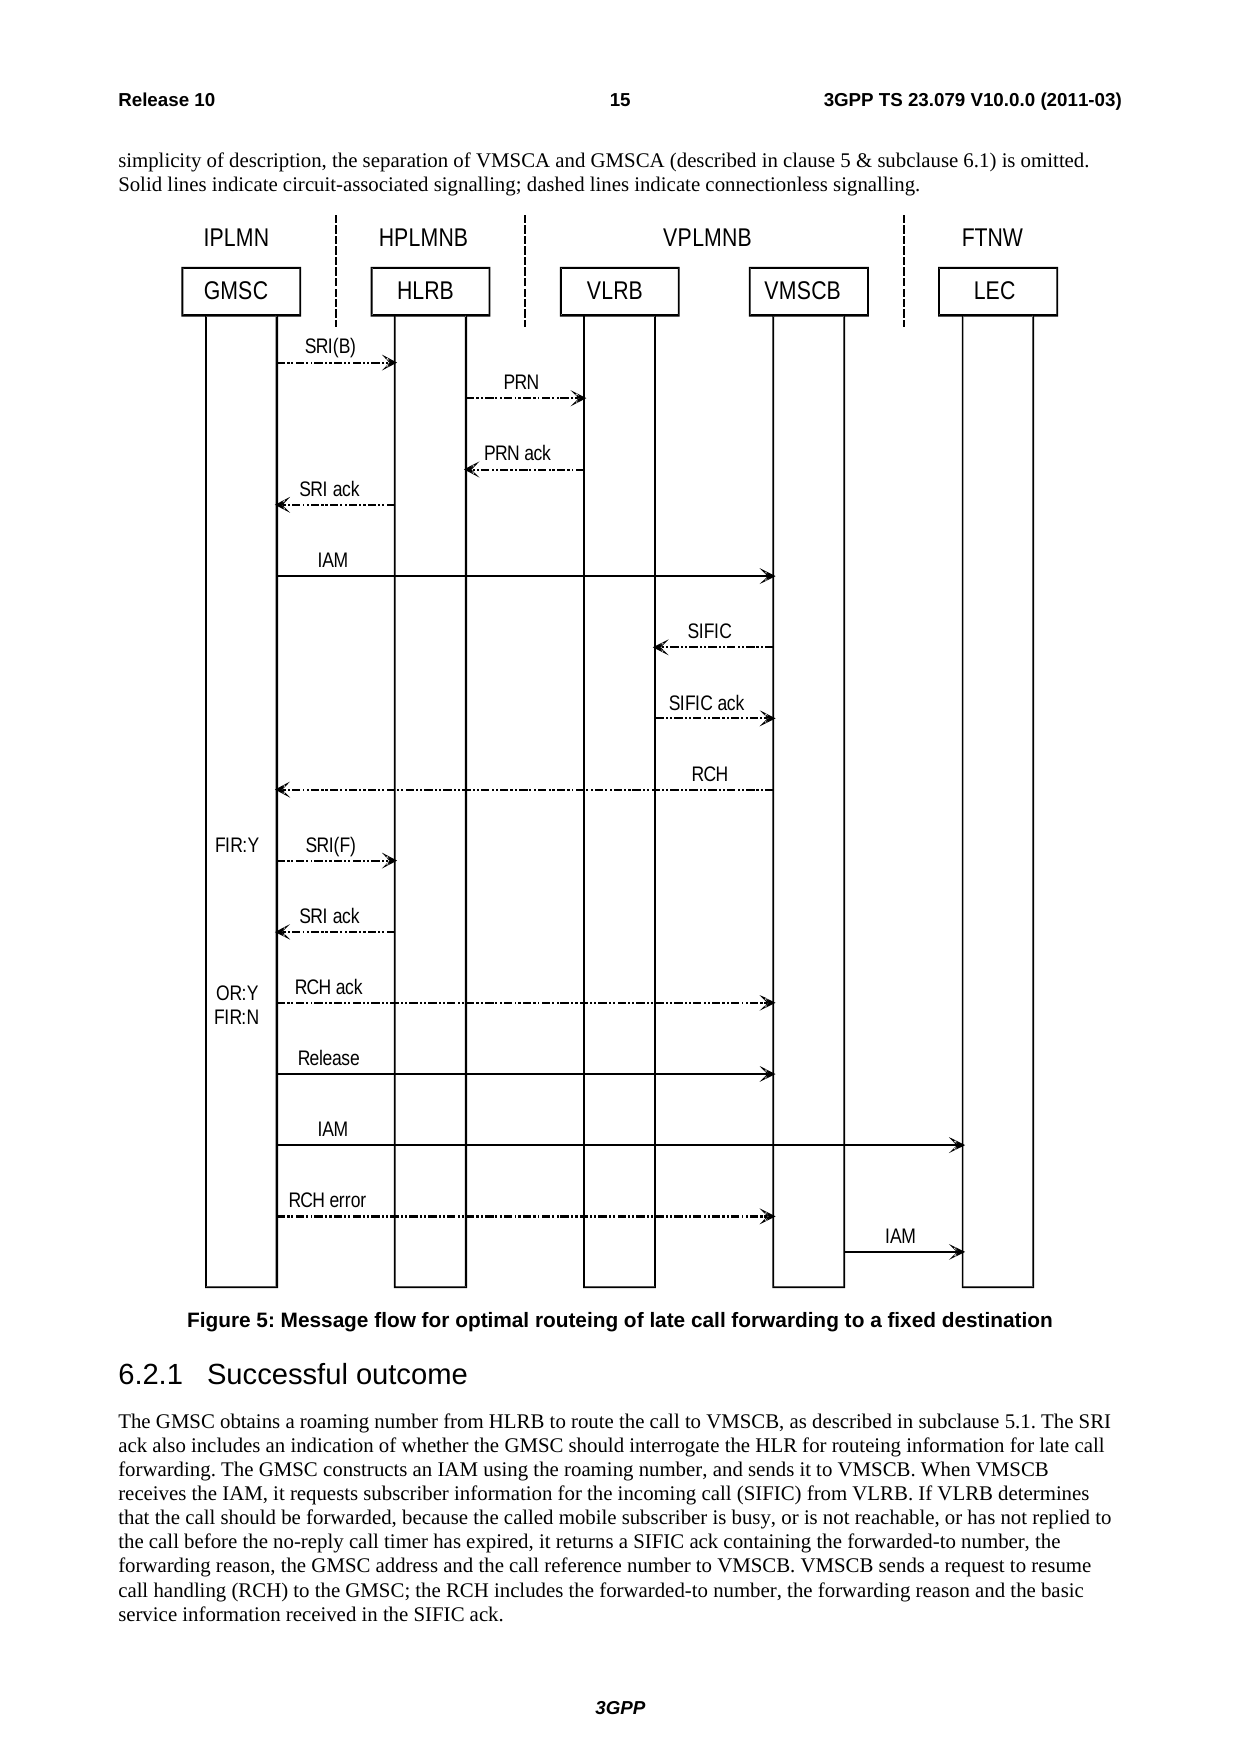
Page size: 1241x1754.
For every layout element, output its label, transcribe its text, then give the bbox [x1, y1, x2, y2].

text The GMSC obtains a roaming number from HLRB to route the call to VMSCB, as described in subclause 5.1. The SRI ack also includes an indication of whether the GMSC should interrogate the HLR for routeing information for late call forwarding. The GMSC constructs an IAM using the roaming number, and sends it to VMSCB. When VMSCB receives the IAM, it requests subscriber information for the incoming call (SIFIC) from VLRB. If VLRB determines that the call should be forwarded, because the called mobile subscriber is busy, or is not reachable, or has not replied to the call before the no-reply call timer has expired, it returns a SIFIC ack containing the forwarded-to number, the forwarding reason, the GMSC address and the call reference number to VMSCB. VMSCB sends a request to resume call handling (RCH) to the GMSC; the RCH includes the forwarded-to number, the forwarding reason and the basic service information received in the SIFIC ack. [118, 1409, 1122, 1626]
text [118, 148, 1122, 196]
subtitle 6.2.1 Successful outcome [118, 1357, 1122, 1390]
text Figure 5: Message flow for optimal routeing of late call forwarding to a fixed destination [118, 1308, 1122, 1332]
